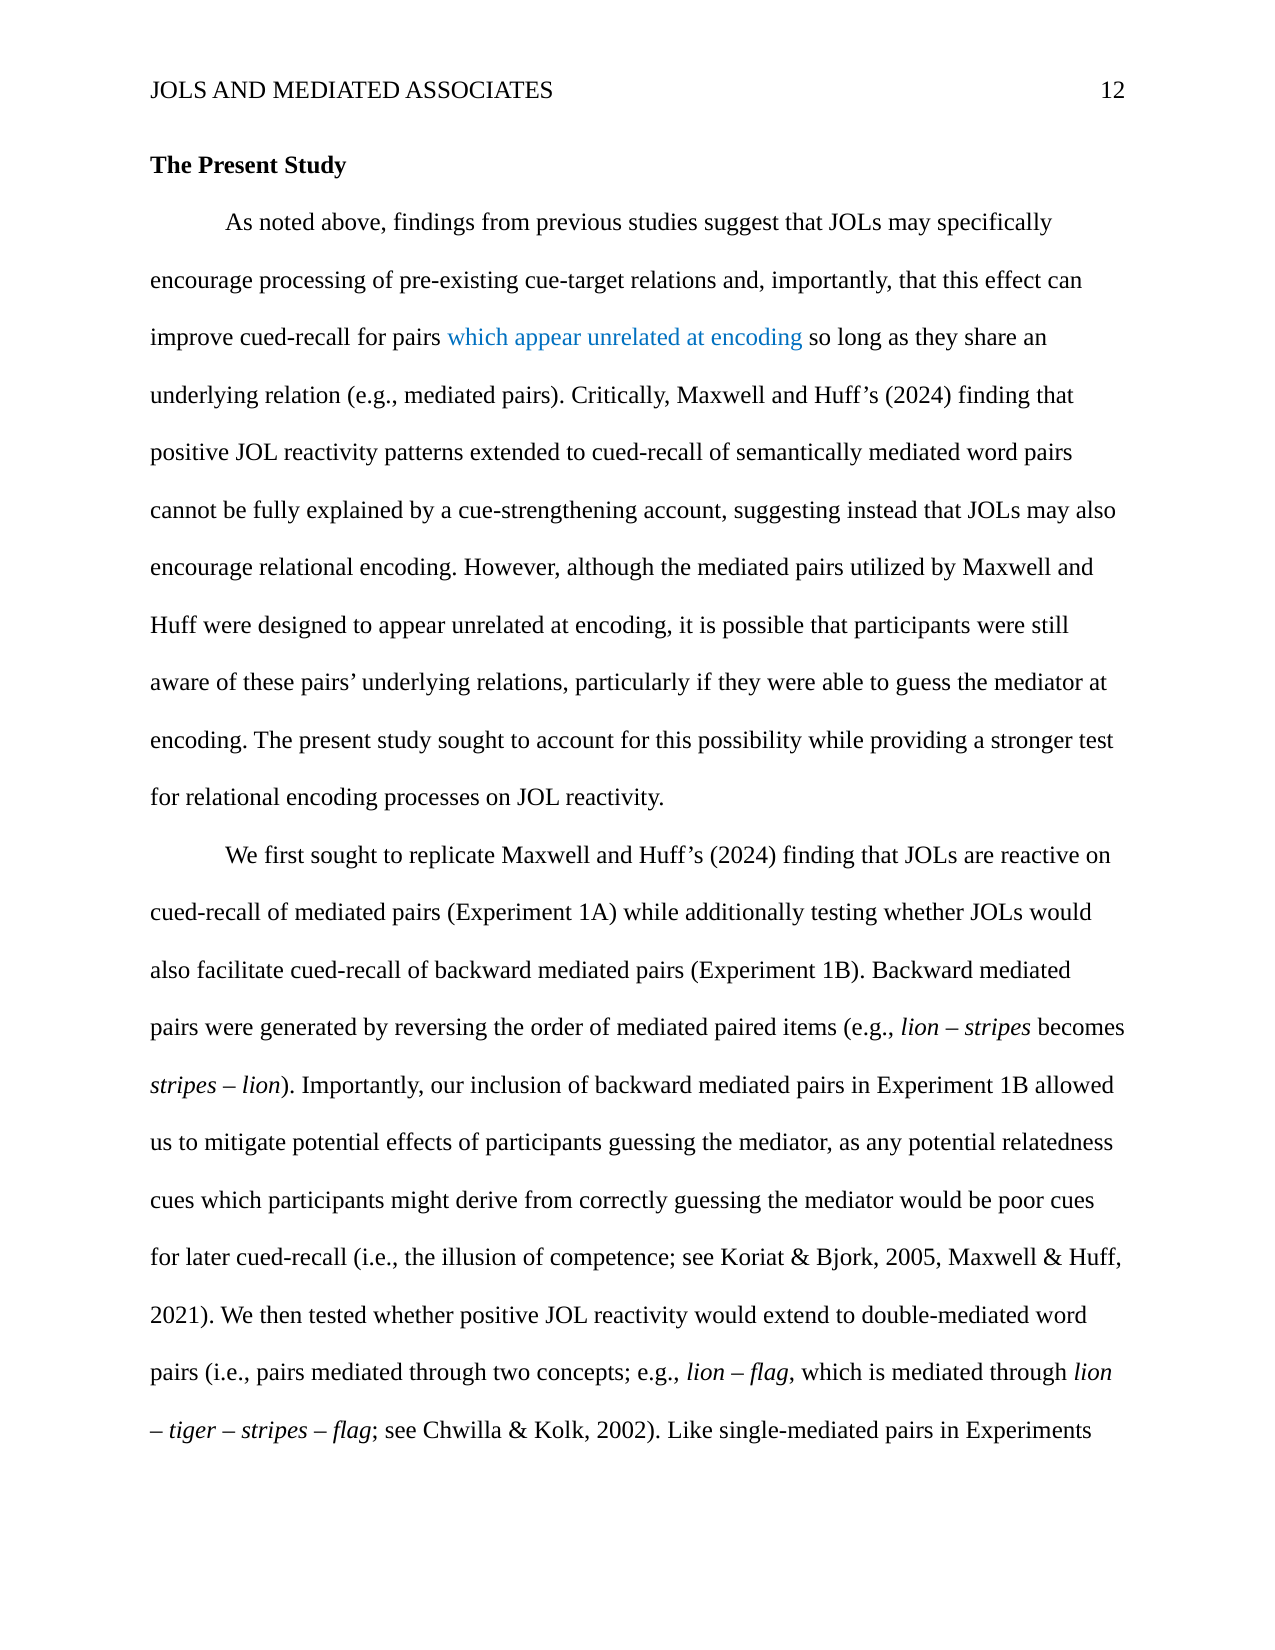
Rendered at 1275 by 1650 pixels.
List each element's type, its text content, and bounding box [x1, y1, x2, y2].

text The Present Study [150, 150, 1125, 179]
text As noted above, findings from previous studies suggest that JOLs may specifically encourage processing of pre-existing cue-target relations and, importantly, that this effect can improve cued-recall for pairs which appear unrelated at encoding so long as they share an underlying relation (e.g., mediated pairs). Critically, Maxwell and Huff’s (2024) finding that positive JOL reactivity patterns extended to cued-recall of semantically mediated word pairs cannot be fully explained by a cue-strengthening account, suggesting instead that JOLs may also encourage relational encoding. However, although the mediated pairs utilized by Maxwell and Huff were designed to appear unrelated at encoding, it is possible that participants were still aware of these pairs’ underlying relations, particularly if they were able to guess the mediator at encoding. The present study sought to account for this possibility while providing a stronger test for relational encoding processes on JOL reactivity. [150, 207, 1125, 811]
